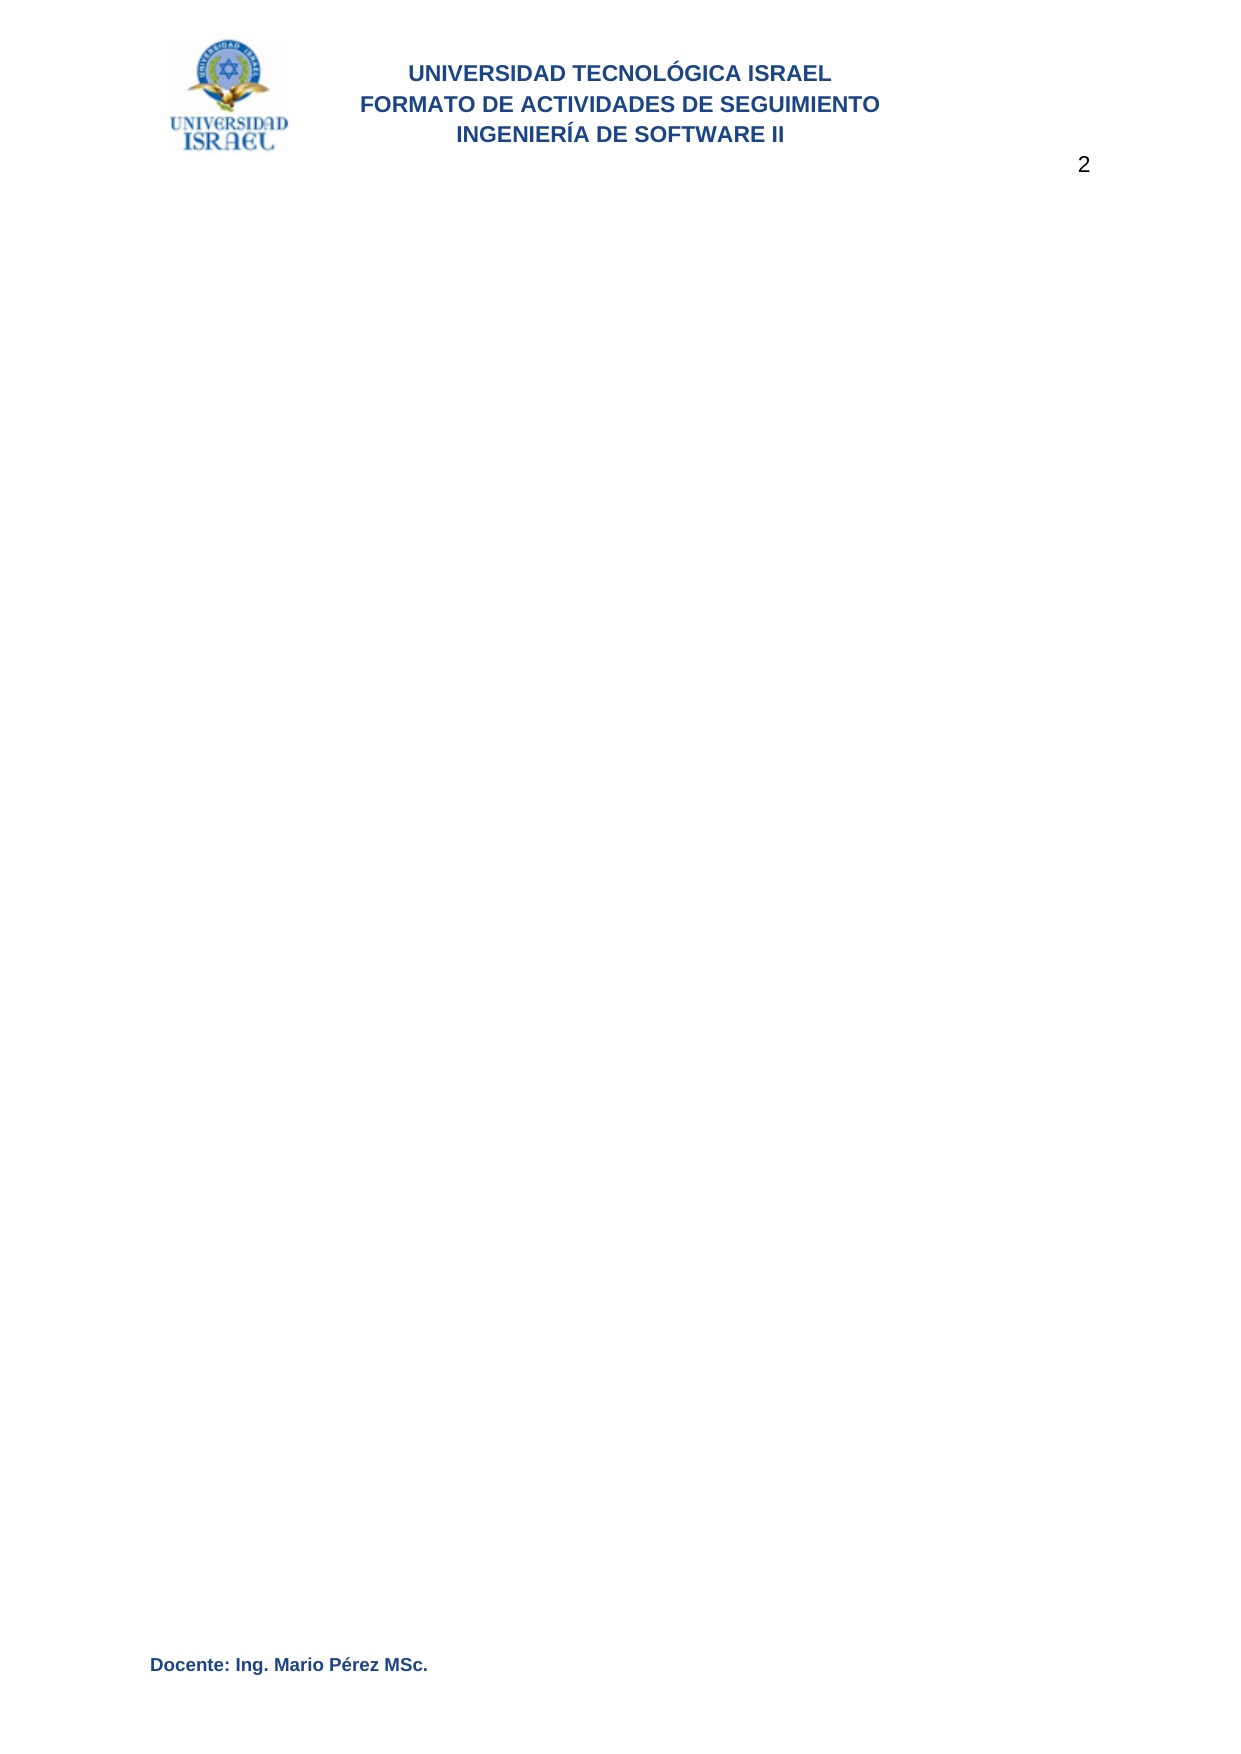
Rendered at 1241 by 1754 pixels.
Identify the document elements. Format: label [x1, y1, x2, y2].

picture [150, 29, 307, 161]
